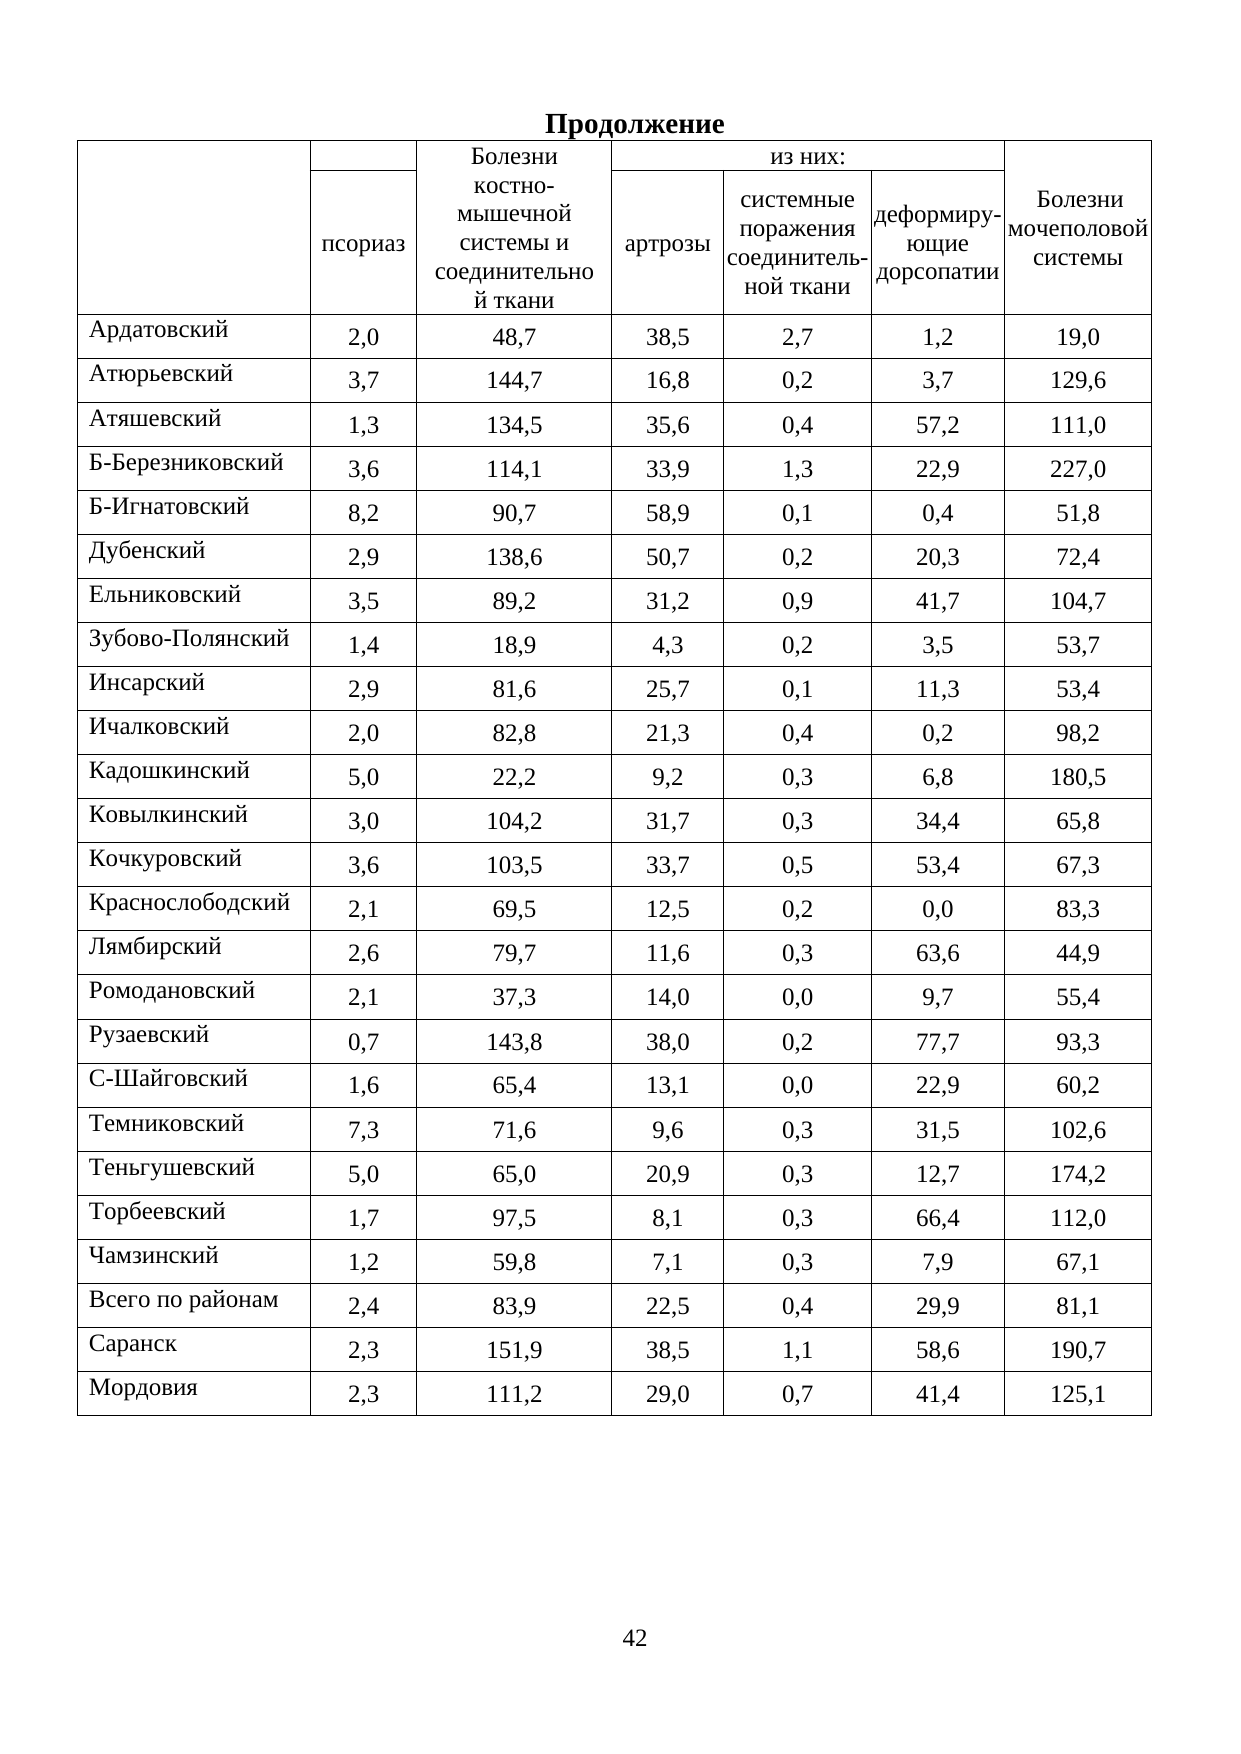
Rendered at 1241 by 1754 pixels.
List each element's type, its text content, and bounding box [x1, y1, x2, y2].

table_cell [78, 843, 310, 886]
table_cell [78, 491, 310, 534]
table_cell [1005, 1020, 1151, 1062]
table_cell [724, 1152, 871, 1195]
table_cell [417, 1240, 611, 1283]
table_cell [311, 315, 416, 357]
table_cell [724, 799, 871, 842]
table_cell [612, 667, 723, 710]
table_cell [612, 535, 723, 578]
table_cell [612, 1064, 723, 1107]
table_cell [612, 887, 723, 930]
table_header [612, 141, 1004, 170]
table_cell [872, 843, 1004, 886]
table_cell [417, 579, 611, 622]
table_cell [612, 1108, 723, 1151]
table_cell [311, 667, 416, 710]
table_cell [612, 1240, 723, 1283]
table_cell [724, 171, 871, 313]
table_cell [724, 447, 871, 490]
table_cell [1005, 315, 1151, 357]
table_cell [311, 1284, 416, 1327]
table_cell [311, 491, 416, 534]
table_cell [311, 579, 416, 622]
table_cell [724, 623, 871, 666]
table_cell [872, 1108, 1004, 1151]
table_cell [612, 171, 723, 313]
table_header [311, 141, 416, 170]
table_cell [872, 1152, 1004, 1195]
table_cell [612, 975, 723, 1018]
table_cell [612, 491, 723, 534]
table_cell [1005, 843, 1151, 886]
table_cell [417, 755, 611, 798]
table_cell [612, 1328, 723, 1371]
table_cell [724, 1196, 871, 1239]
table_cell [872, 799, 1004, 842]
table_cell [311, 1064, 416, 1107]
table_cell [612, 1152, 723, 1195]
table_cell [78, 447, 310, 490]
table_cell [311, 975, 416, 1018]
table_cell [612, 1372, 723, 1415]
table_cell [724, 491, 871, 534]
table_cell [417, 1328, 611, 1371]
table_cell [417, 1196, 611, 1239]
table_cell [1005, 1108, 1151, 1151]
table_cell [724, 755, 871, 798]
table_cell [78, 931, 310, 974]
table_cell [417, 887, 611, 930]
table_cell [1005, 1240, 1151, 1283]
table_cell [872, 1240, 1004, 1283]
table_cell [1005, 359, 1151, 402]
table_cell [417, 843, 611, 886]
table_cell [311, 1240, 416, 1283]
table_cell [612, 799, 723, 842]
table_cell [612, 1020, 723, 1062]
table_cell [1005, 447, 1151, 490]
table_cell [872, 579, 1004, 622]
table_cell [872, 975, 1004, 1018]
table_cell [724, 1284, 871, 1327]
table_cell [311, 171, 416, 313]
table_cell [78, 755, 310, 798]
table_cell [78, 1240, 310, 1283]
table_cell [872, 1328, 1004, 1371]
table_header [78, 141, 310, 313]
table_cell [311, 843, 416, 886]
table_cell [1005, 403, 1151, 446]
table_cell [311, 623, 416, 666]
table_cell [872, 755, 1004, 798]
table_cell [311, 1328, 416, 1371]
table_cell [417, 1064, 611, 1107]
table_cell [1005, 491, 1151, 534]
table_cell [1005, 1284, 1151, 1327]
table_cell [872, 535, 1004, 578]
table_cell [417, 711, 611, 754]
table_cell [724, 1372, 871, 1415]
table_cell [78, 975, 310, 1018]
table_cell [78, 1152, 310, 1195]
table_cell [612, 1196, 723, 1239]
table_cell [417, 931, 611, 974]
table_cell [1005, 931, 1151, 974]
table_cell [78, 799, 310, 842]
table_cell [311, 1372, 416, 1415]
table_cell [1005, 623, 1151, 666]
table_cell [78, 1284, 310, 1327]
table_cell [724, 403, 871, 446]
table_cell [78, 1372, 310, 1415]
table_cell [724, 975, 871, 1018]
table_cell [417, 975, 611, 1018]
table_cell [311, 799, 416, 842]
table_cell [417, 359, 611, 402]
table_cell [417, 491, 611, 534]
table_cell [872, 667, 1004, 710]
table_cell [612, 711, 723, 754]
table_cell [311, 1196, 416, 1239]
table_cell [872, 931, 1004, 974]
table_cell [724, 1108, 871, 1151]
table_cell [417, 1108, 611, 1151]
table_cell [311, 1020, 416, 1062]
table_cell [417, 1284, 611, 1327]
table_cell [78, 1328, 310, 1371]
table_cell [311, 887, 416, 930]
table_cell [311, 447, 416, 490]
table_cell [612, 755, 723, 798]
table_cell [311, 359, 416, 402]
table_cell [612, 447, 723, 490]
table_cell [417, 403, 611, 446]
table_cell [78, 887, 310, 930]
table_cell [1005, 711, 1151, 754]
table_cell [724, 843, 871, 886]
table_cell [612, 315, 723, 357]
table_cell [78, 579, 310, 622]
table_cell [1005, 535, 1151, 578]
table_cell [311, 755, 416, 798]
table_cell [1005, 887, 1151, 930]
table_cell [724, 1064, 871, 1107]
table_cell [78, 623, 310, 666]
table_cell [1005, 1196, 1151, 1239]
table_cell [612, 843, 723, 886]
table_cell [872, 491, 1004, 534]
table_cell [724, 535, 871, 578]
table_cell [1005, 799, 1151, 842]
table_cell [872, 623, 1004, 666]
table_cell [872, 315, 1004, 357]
text Продолжение [89, 106, 1181, 140]
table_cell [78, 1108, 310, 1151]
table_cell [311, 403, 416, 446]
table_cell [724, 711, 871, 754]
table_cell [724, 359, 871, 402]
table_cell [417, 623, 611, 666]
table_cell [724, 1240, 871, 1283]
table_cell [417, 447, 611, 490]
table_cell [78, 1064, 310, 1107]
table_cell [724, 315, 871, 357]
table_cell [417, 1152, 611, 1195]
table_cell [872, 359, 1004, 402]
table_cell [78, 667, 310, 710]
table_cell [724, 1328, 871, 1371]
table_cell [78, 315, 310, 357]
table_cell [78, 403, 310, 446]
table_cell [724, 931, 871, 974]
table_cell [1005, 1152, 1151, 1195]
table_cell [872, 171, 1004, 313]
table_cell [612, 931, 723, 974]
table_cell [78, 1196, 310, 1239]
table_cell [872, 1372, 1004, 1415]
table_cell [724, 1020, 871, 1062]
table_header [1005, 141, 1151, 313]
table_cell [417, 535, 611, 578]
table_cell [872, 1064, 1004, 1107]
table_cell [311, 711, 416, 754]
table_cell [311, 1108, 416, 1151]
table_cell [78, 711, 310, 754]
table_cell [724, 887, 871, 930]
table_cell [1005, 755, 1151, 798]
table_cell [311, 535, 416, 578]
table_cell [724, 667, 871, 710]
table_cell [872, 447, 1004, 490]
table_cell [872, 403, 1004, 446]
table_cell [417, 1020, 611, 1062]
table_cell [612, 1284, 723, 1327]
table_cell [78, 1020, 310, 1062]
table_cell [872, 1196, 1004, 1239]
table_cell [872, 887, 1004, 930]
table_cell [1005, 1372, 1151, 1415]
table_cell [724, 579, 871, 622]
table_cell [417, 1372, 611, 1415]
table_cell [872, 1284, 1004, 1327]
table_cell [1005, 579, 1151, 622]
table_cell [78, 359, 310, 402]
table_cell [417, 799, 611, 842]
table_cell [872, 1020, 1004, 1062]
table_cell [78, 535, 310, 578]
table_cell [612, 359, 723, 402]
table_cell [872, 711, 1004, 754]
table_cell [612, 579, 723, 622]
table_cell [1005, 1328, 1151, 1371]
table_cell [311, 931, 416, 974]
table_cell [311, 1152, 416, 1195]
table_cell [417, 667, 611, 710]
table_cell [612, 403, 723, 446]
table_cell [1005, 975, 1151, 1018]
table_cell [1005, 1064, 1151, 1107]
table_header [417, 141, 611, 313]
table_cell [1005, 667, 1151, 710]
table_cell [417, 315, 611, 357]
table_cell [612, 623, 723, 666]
